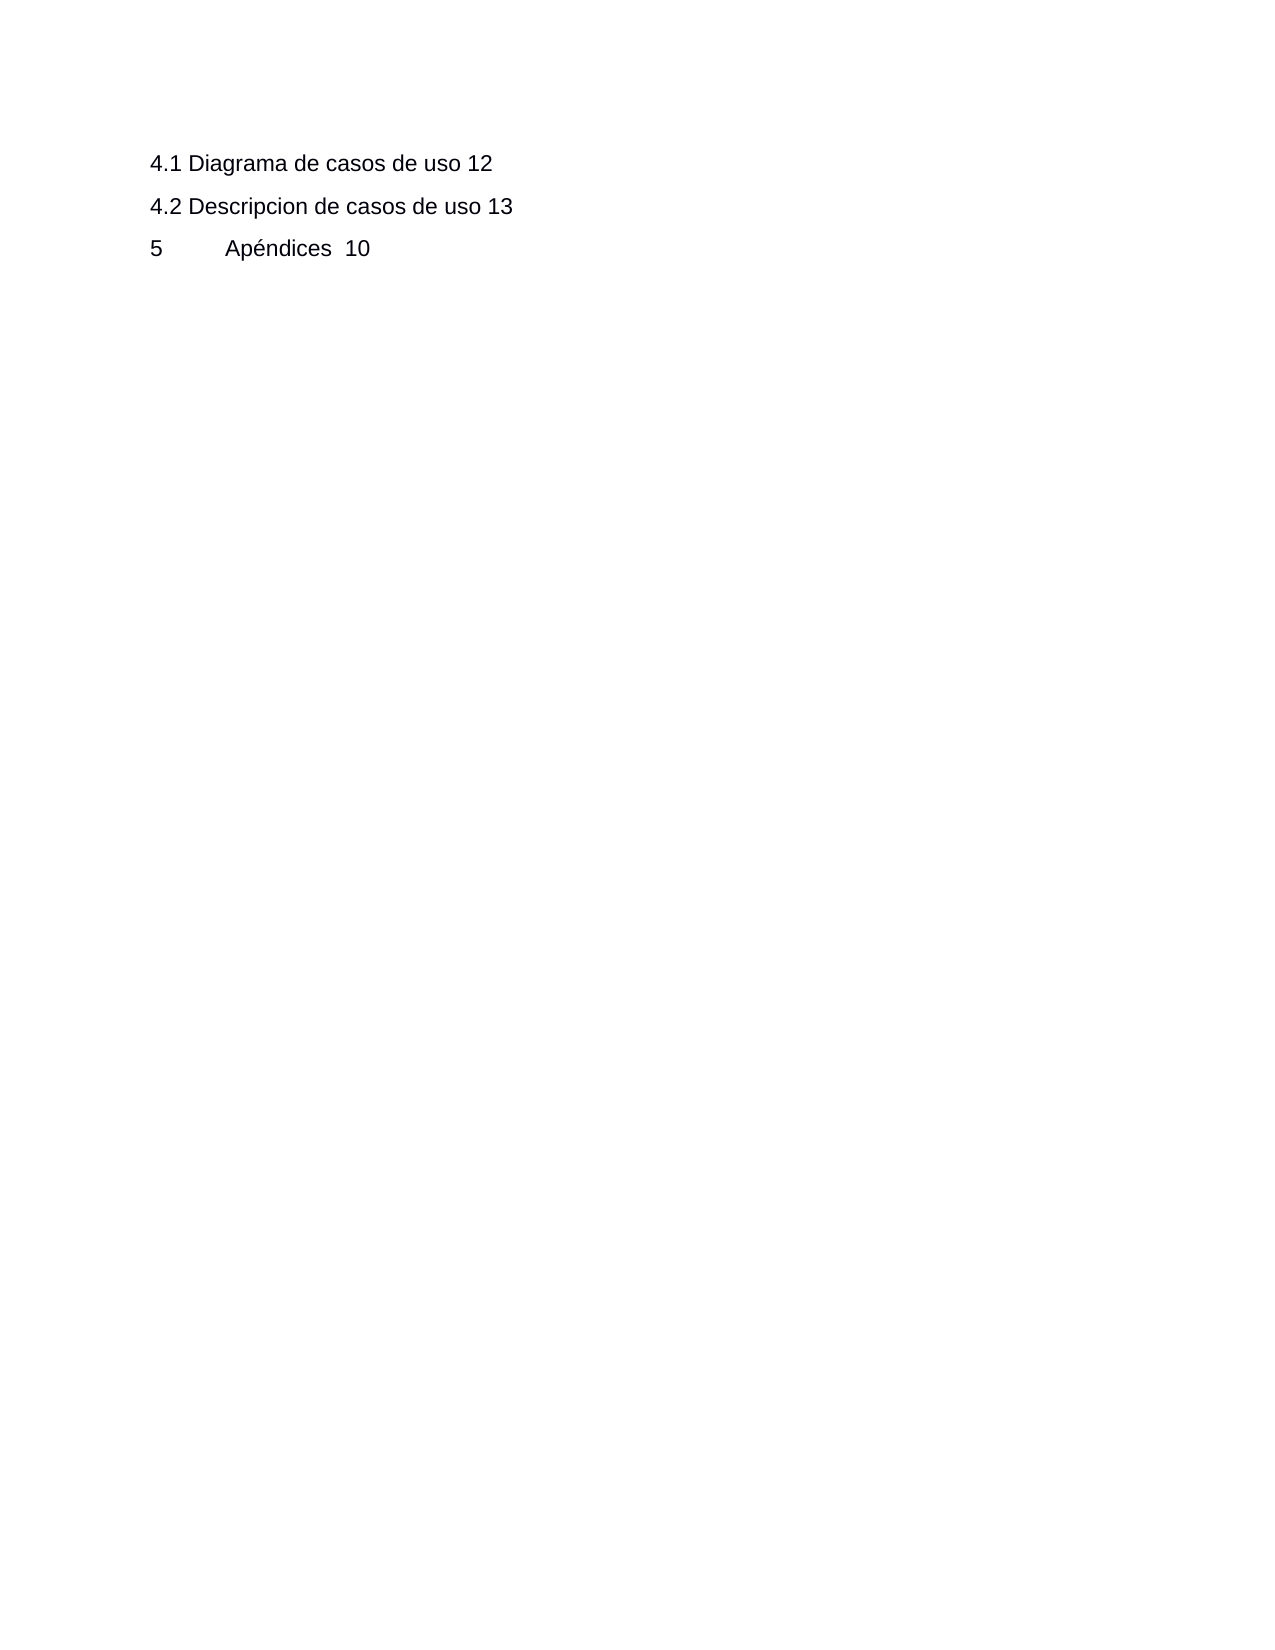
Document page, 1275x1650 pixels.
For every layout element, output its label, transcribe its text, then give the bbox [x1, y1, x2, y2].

text 4.2 Descripcion de casos de uso 13 [150, 193, 1125, 219]
text 4.1 Diagrama de casos de uso 12 [150, 150, 1125, 176]
text 5 Apéndices 10 [150, 235, 1125, 262]
